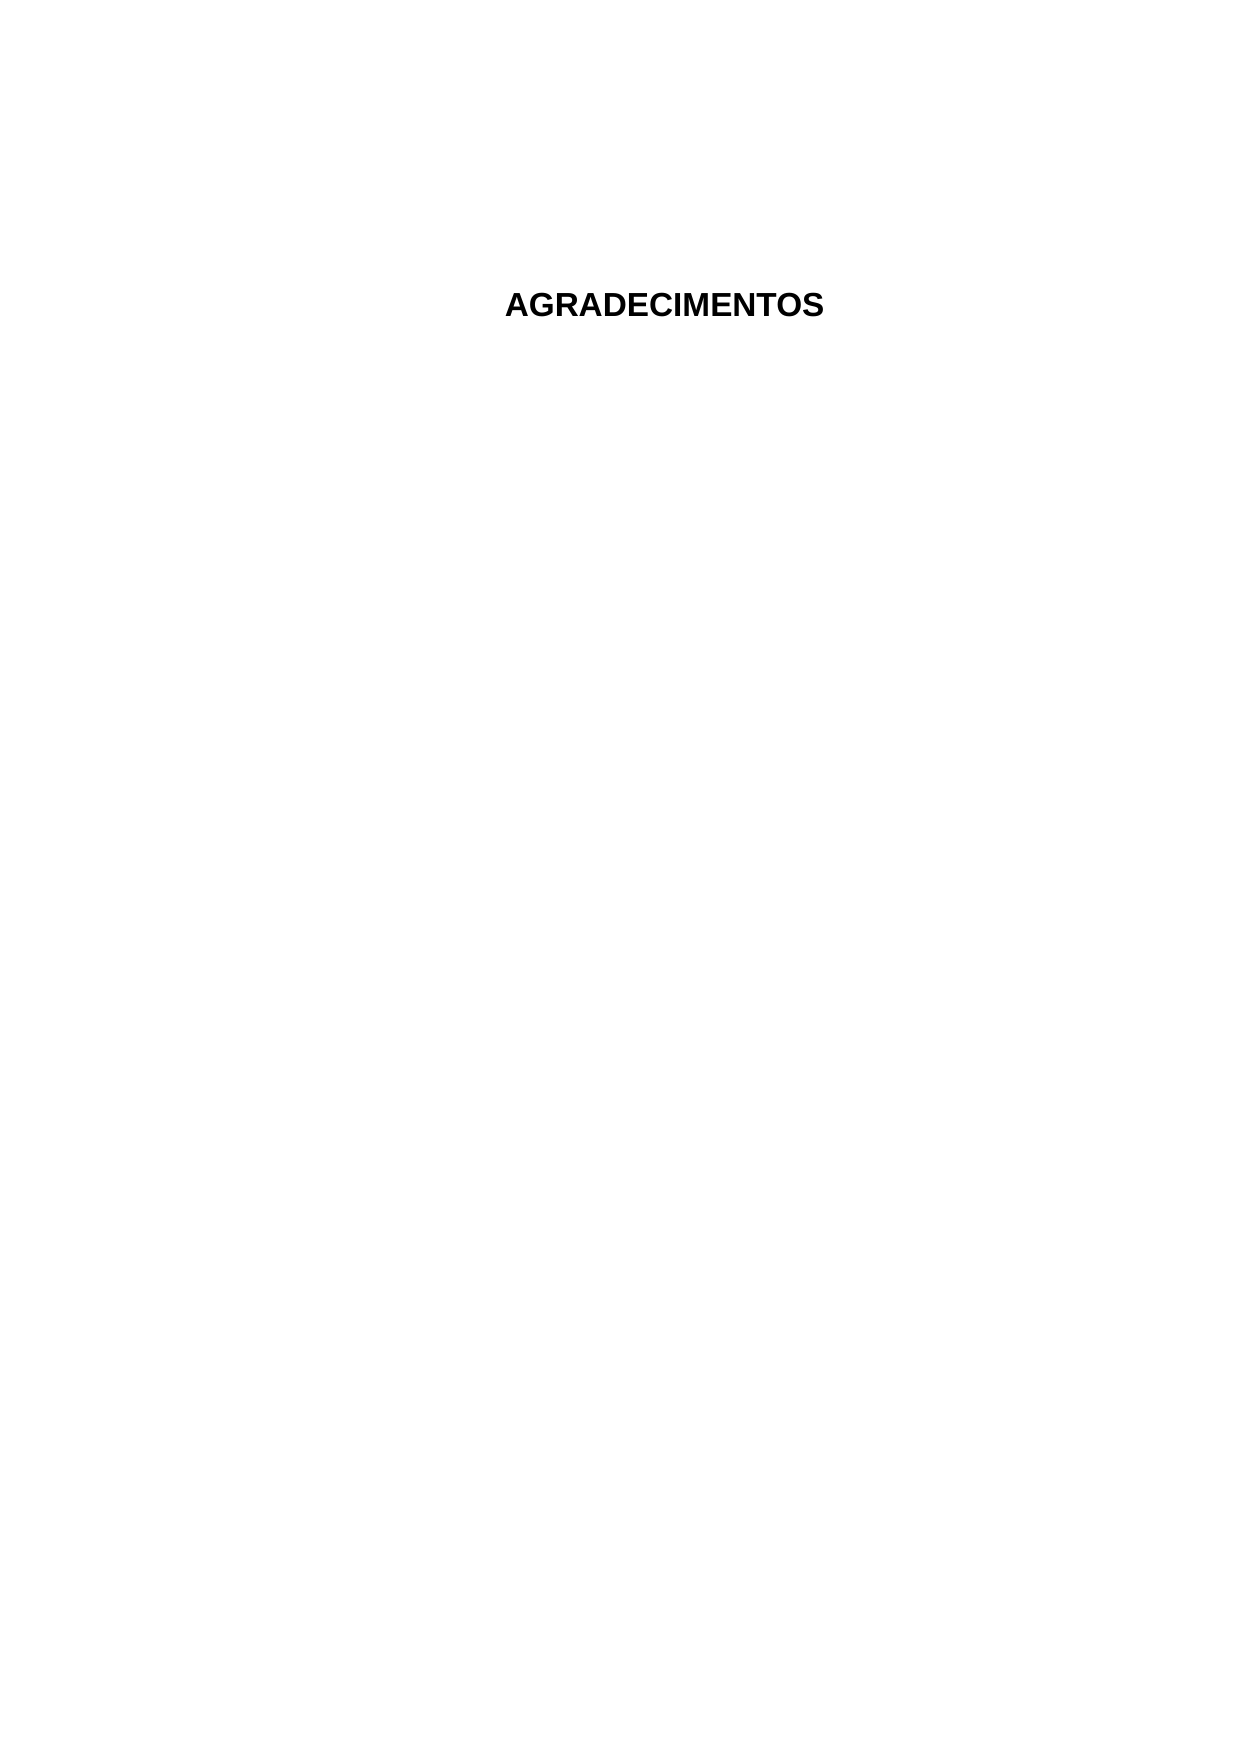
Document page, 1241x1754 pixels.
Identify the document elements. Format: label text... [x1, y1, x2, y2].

text AGRADECIMENTOS [177, 286, 1122, 324]
